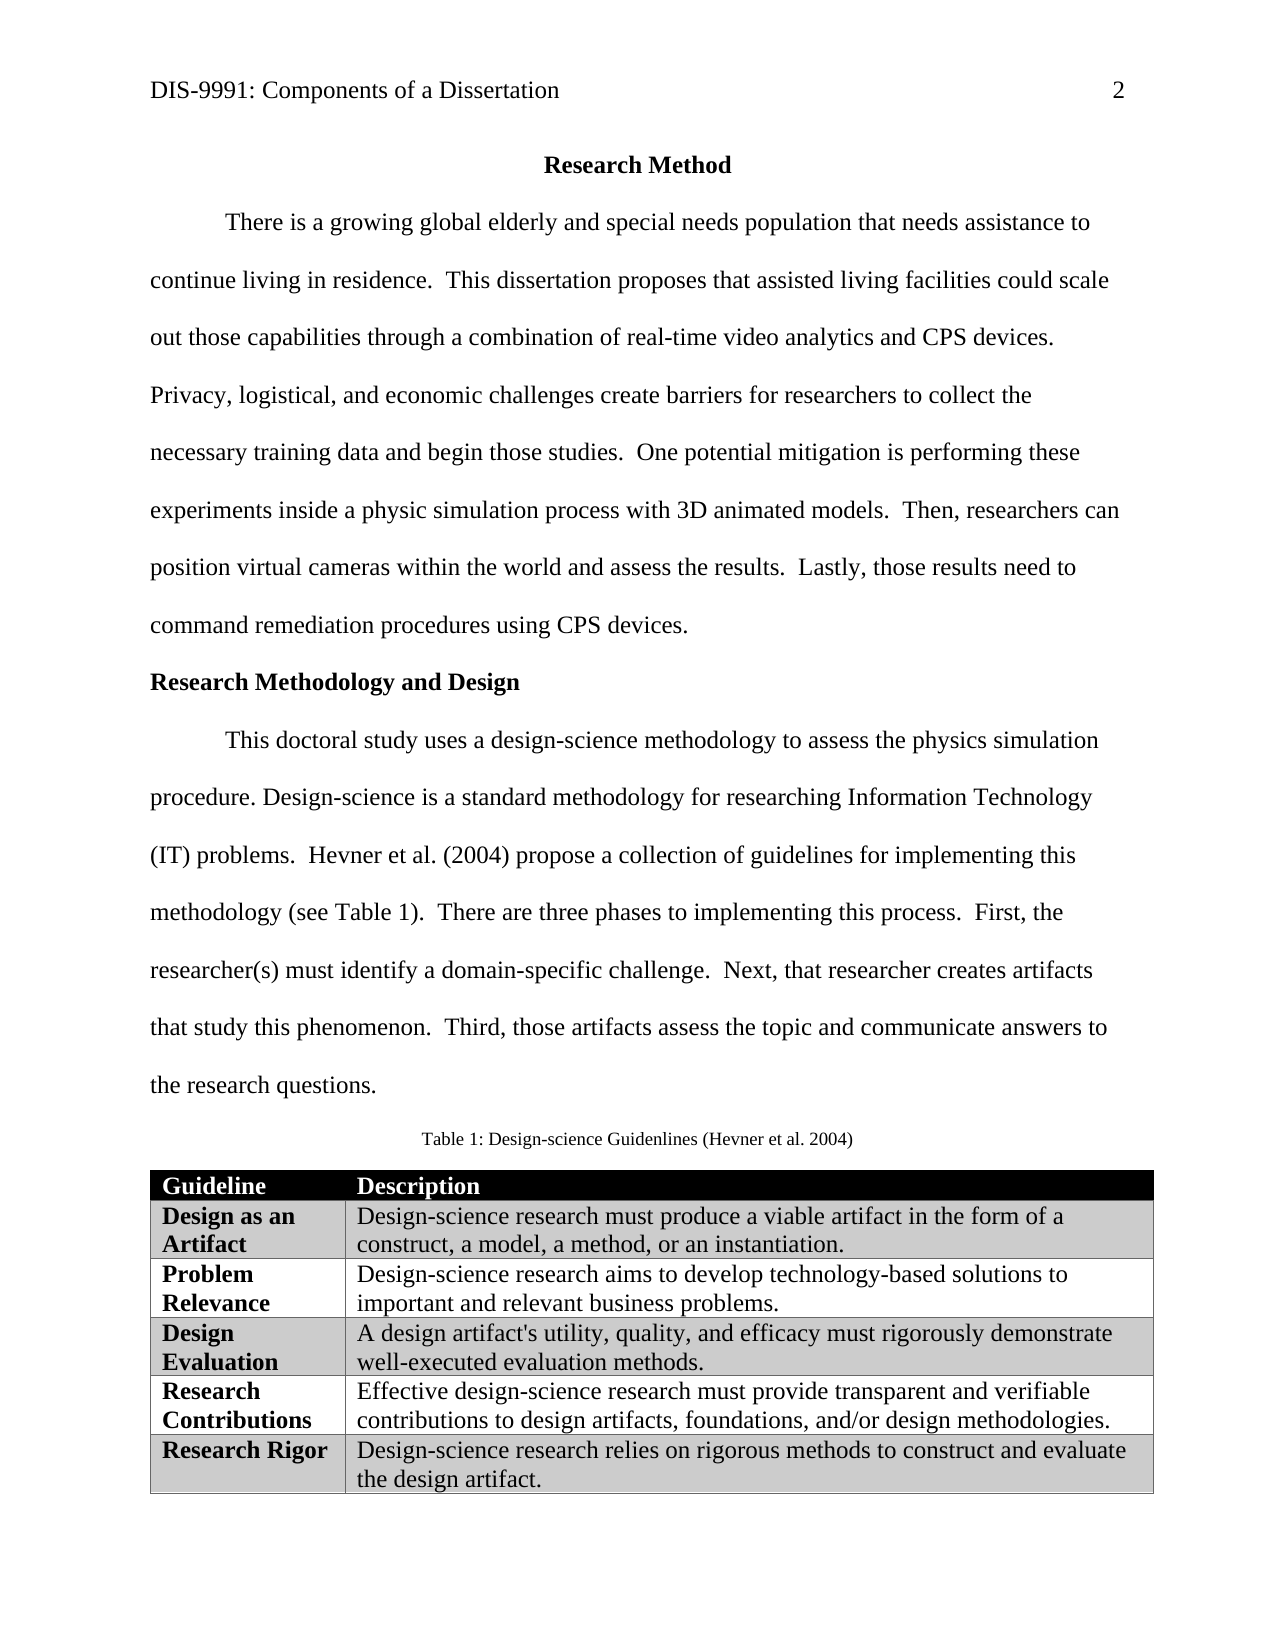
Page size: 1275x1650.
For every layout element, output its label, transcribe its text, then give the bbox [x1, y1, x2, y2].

subtitle Research Method [150, 150, 1125, 179]
table_cell A design artifact's utility, quality, and efficacy must rigorously demonstrate well-executed evaluation methods. [346, 1318, 1153, 1375]
table_header Guideline [151, 1171, 345, 1200]
table_cell Design-science research relies on rigorous methods to construct and evaluate the design artifact. [346, 1435, 1153, 1492]
text This doctoral study uses a design-science methodology to assess the physics simulation procedure. Design-science is a standard methodology for researching Information Technology (IT) problems. Hevner et al. (2004) propose a collection of guidelines for implementing this methodology (see Table 1). There are three phases to implementing this process. First, the researcher(s) must identify a domain-specific challenge. Next, that researcher creates artifacts that study this phenomenon. Third, those artifacts assess the topic and communicate answers to the research questions. [150, 725, 1125, 1099]
table_cell Design as an Artifact [151, 1201, 345, 1258]
table_cell Research Contributions [151, 1376, 345, 1434]
table_cell Research Rigor [151, 1435, 345, 1492]
table_cell Design-science research must produce a viable artifact in the form of a construct, a model, a method, or an instantiation. [346, 1201, 1153, 1258]
table_cell Effective design-science research must provide transparent and verifiable contributions to design artifacts, foundations, and/or design methodologies. [346, 1376, 1153, 1434]
text Table 1: Design-science Guidenlines (Hevner et al. 2004) [150, 1127, 1125, 1149]
table_cell Problem Relevance [151, 1259, 345, 1317]
table_cell Design Evaluation [151, 1318, 345, 1375]
subtitle Research Methodology and Design [150, 667, 1125, 696]
table_header Description [346, 1171, 1153, 1200]
text There is a growing global elderly and special needs population that needs assistance to continue living in residence. This dissertation proposes that assisted living facilities could scale out those capabilities through a combination of real-time video analytics and CPS devices. Privacy, logistical, and economic challenges create barriers for researchers to collect the necessary training data and begin those studies. One potential mitigation is performing these experiments inside a physic simulation process with 3D animated models. Then, researchers can position virtual cameras within the world and assess the results. Lastly, those results need to command remediation procedures using CPS devices. [150, 207, 1125, 639]
table_cell Design-science research aims to develop technology-based solutions to important and relevant business problems. [346, 1259, 1153, 1317]
